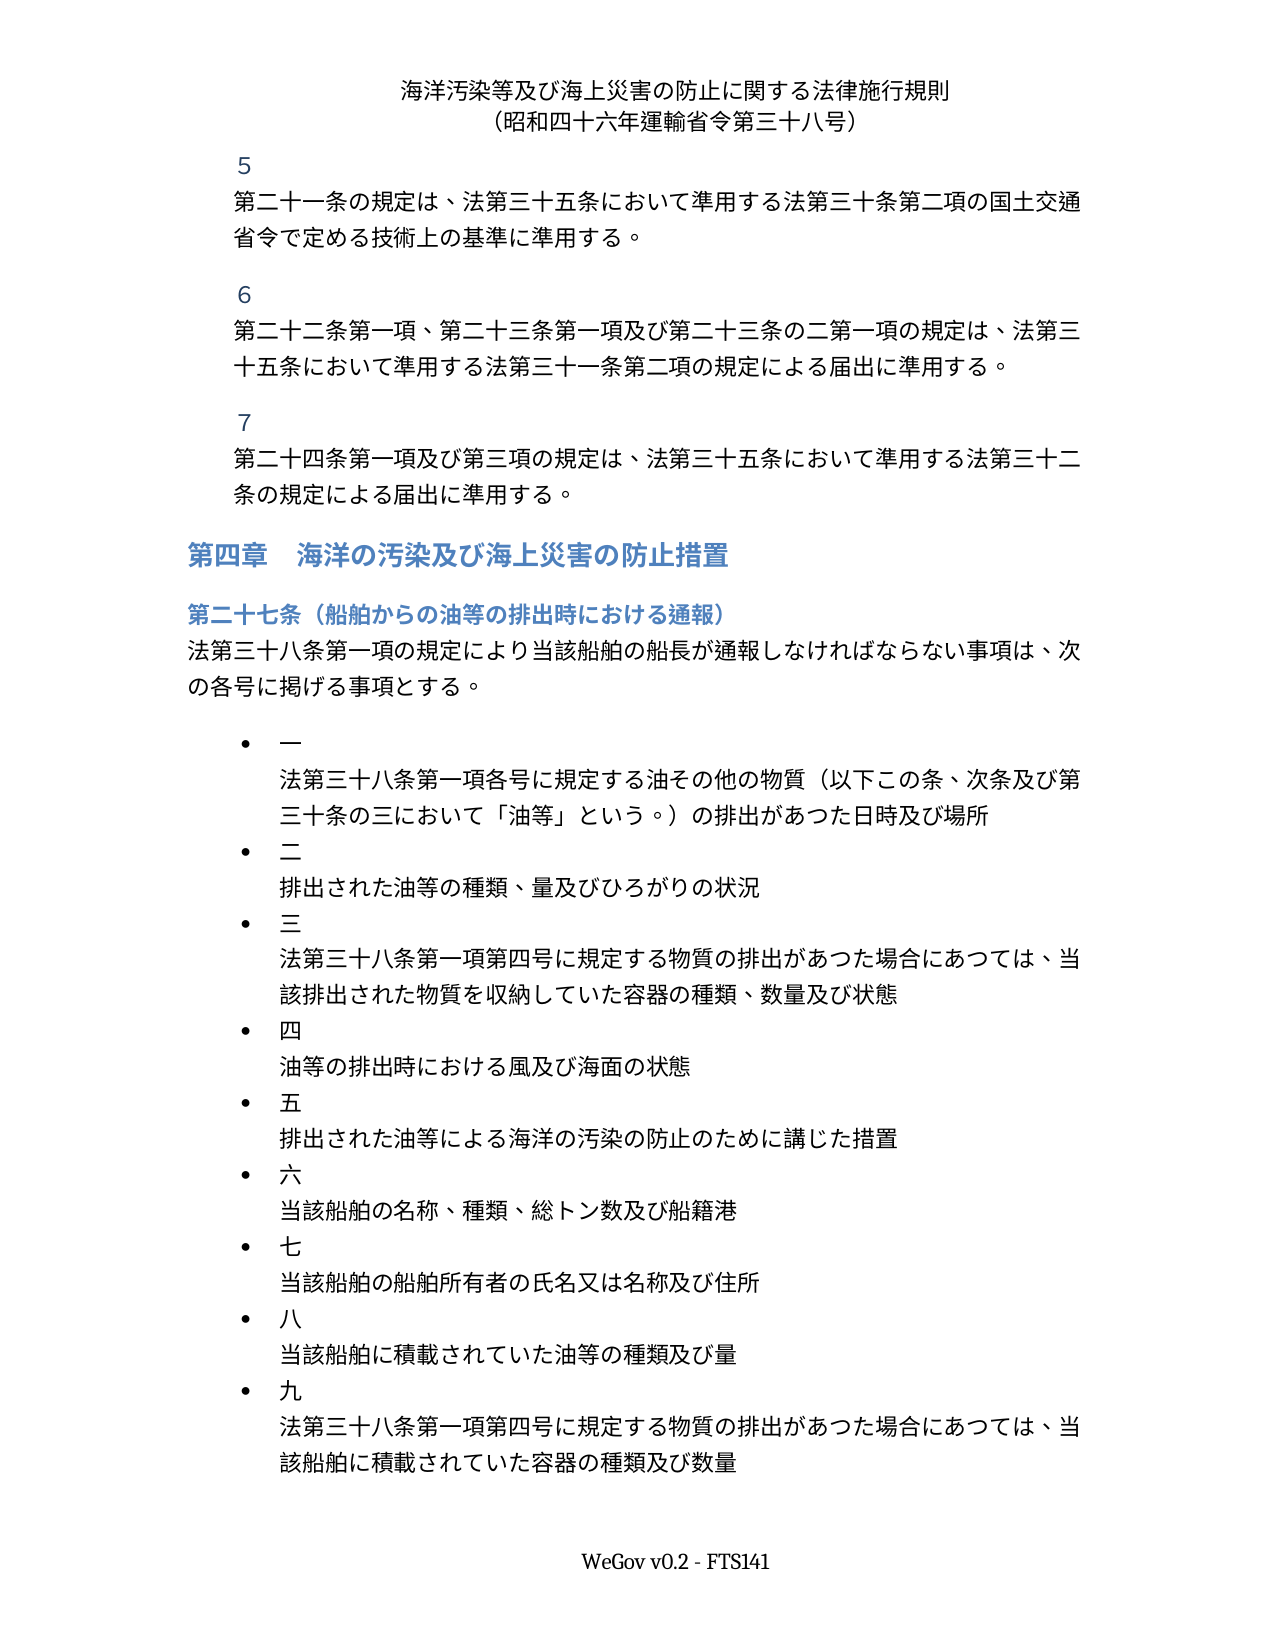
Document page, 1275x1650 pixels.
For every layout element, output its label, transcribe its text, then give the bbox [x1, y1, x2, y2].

subtitle ６ [233, 279, 1087, 310]
text 法第三十八条第一項の規定により当該船舶の船長が通報しなければならない事項は、次の各号に掲げる事項とする。 [187, 635, 1087, 702]
list 八 当該船舶に積載されていた油等の種類及び量 [242, 1303, 1087, 1370]
list 九 法第三十八条第一項第四号に規定する物質の排出があつた場合にあつては、当該船舶に積載されていた容器の種類及び数量 [242, 1375, 1087, 1478]
subtitle ７ [233, 407, 1087, 438]
list 六 当該船舶の名称、種類、総トン数及び船籍港 [242, 1159, 1087, 1226]
list 二 排出された油等の種類、量及びひろがりの状況 [242, 836, 1087, 903]
list 四 油等の排出時における風及び海面の状態 [242, 1015, 1087, 1082]
list 七 当該船舶の船舶所有者の氏名又は名称及び住所 [242, 1231, 1087, 1298]
text 第二十四条第一項及び第三項の規定は、法第三十五条において準用する法第三十二条の規定による届出に準用する。 [233, 443, 1087, 510]
list 三 法第三十八条第一項第四号に規定する物質の排出があつた場合にあつては、当該排出された物質を収納していた容器の種類、数量及び状態 [242, 907, 1087, 1011]
list 五 排出された油等による海洋の汚染の防止のために講じた措置 [242, 1087, 1087, 1154]
text 第二十二条第一項、第二十三条第一項及び第二十三条の二第一項の規定は、法第三十五条において準用する法第三十一条第二項の規定による届出に準用する。 [233, 314, 1087, 382]
list 一 法第三十八条第一項各号に規定する油その他の物質（以下この条、次条及び第三十条の三において「油等」という。）の排出があつた日時及び場所 [242, 728, 1087, 831]
subtitle 第四章 海洋の汚染及び海上災害の防止措置 [187, 536, 1087, 573]
subtitle 第二十七条（船舶からの油等の排出時における通報） [187, 599, 1087, 630]
subtitle ５ [233, 150, 1087, 181]
text 第二十一条の規定は、法第三十五条において準用する法第三十条第二項の国土交通省令で定める技術上の基準に準用する。 [233, 186, 1087, 253]
